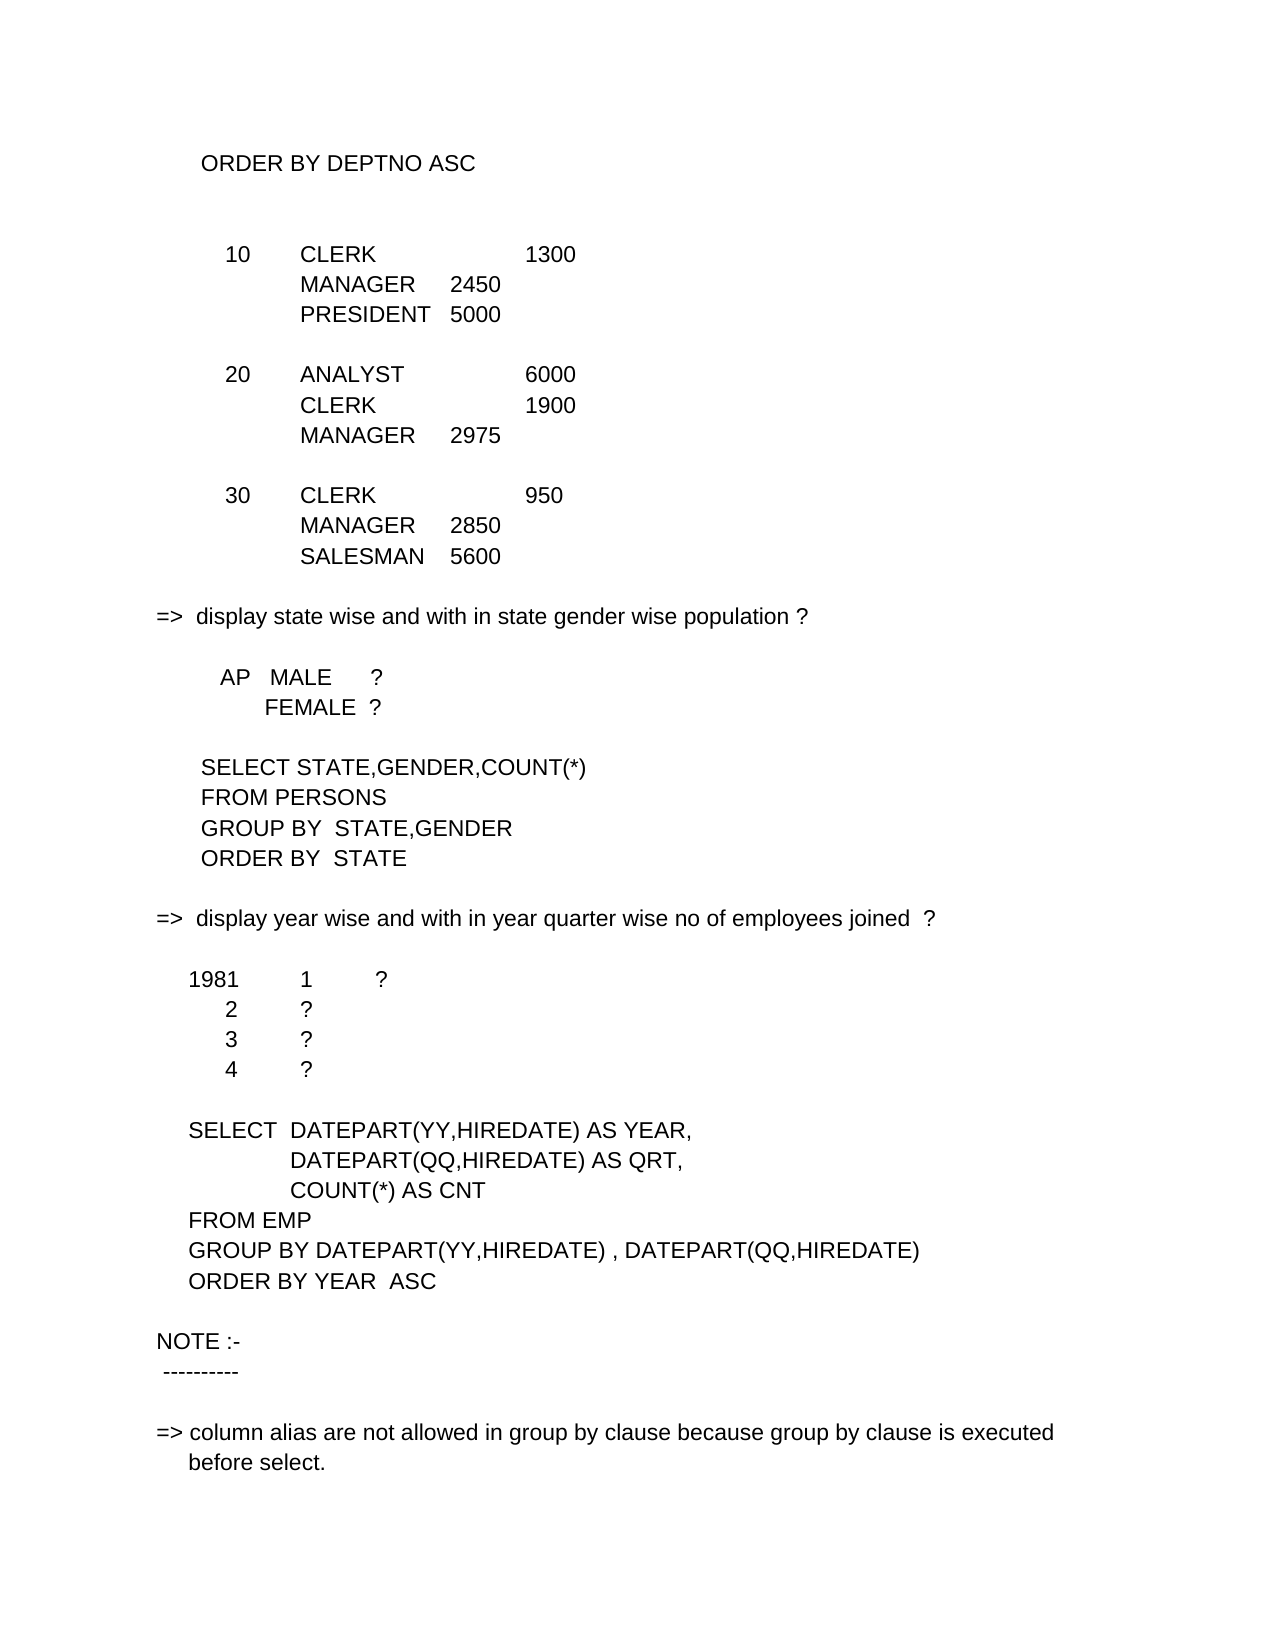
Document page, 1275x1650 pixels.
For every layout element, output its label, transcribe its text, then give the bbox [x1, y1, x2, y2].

text 4 ? [150, 1056, 1125, 1083]
text 3 ? [150, 1026, 1125, 1052]
text 20 ANALYST 6000 [150, 361, 1125, 388]
text MANAGER 2450 [150, 271, 1125, 297]
text 1981 1 ? [150, 966, 1125, 992]
text AP MALE ? [150, 663, 1125, 690]
text before select. [150, 1449, 1125, 1475]
text COUNT(*) AS CNT [150, 1177, 1125, 1203]
text GROUP BY STATE,GENDER [150, 814, 1125, 841]
text FEMALE ? [150, 694, 1125, 720]
text ORDER BY YEAR ASC [150, 1268, 1125, 1294]
text SELECT DATEPART(YY,HIREDATE) AS YEAR, [150, 1117, 1125, 1143]
text MANAGER 2975 [150, 422, 1125, 448]
text FROM EMP [150, 1207, 1125, 1234]
text SELECT STATE,GENDER,COUNT(*) [150, 754, 1125, 781]
text PRESIDENT 5000 [150, 301, 1125, 327]
text ORDER BY STATE [150, 845, 1125, 871]
text NOTE :- [150, 1328, 1125, 1354]
text 30 CLERK 950 [150, 482, 1125, 509]
text => display year wise and with in year quarter wise no of employees joined ? [150, 905, 1125, 932]
text ---------- [150, 1358, 1125, 1385]
text => column alias are not allowed in group by clause because group by clause is executed [150, 1419, 1125, 1445]
text => display state wise and with in state gender wise population ? [150, 603, 1125, 629]
text SALESMAN 5600 [150, 543, 1125, 569]
text FROM PERSONS [150, 784, 1125, 811]
text ORDER BY DEPTNO ASC [150, 150, 1125, 176]
text MANAGER 2850 [150, 512, 1125, 539]
text DATEPART(QQ,HIREDATE) AS QRT, [150, 1147, 1125, 1173]
text 2 ? [150, 996, 1125, 1022]
text CLERK 1900 [150, 392, 1125, 418]
text GROUP BY DATEPART(YY,HIREDATE) , DATEPART(QQ,HIREDATE) [150, 1237, 1125, 1264]
text 10 CLERK 1300 [150, 241, 1125, 267]
